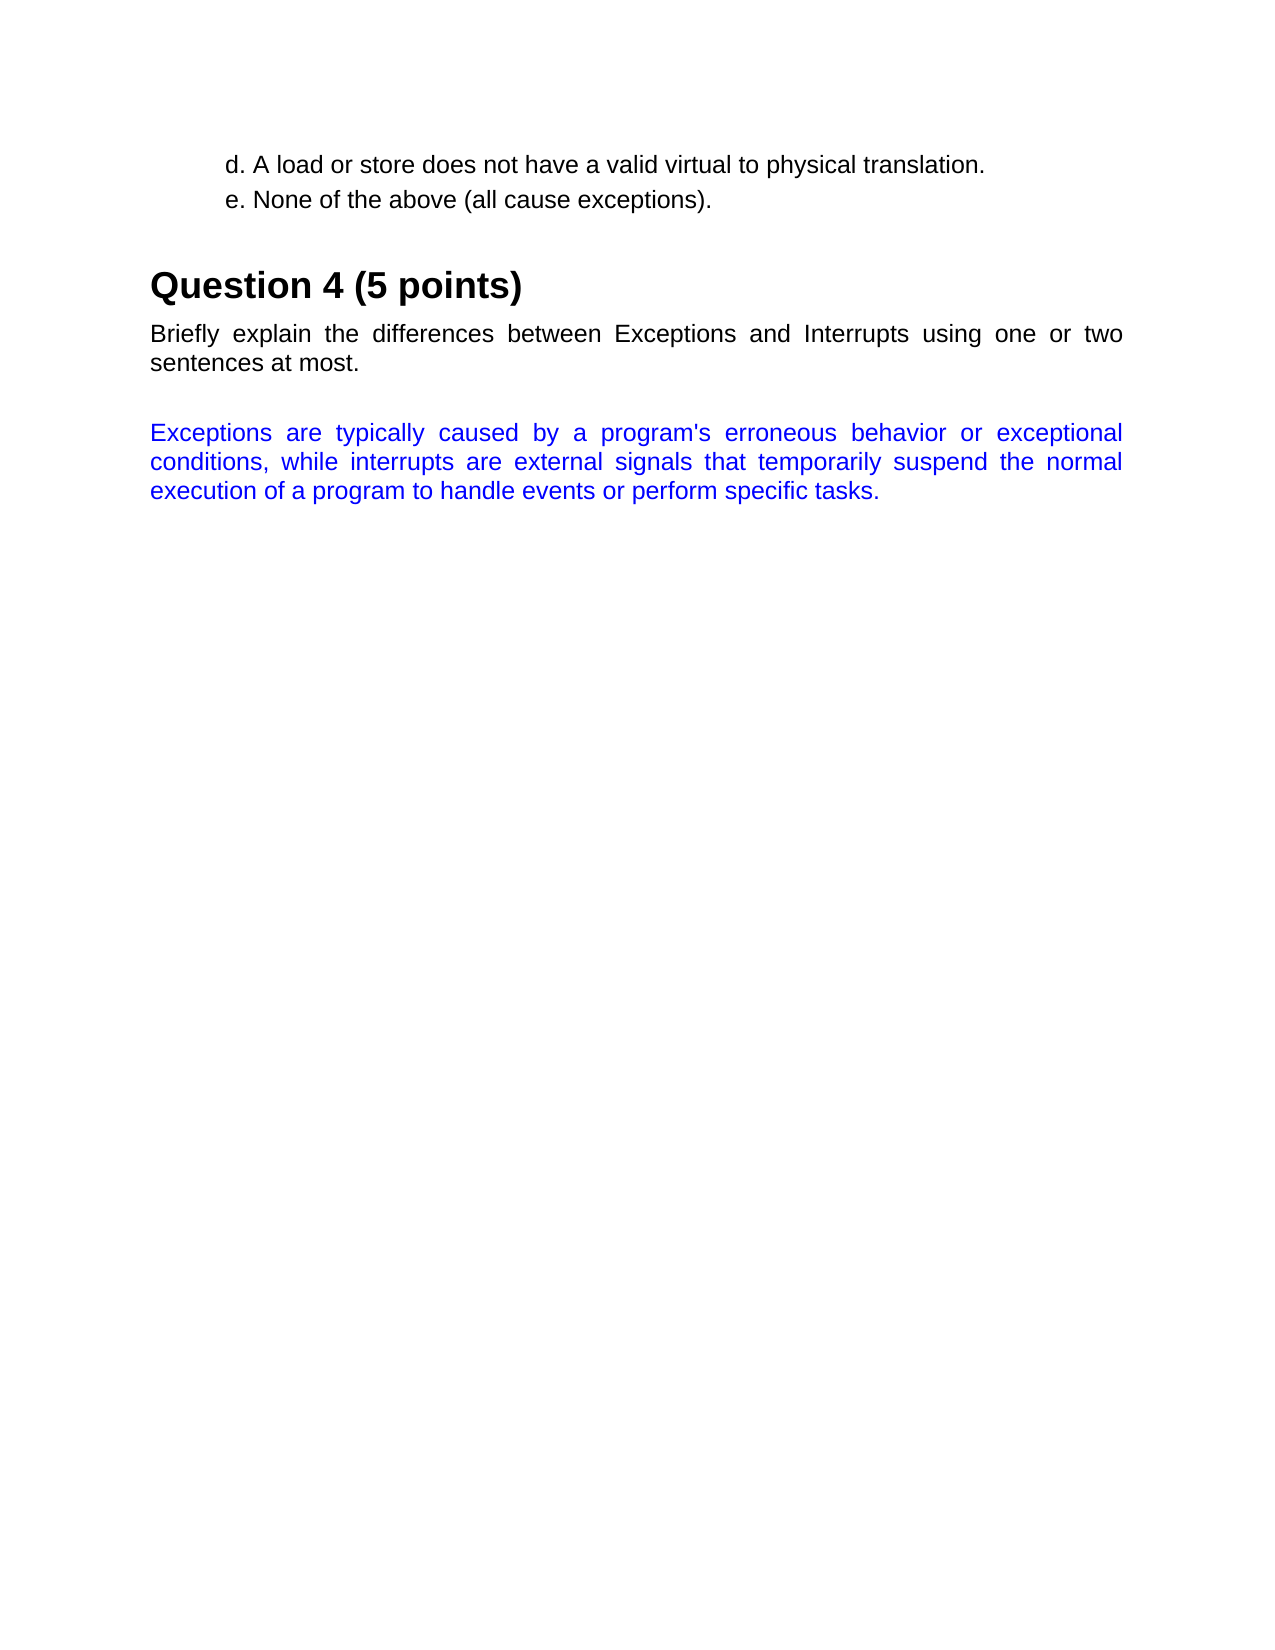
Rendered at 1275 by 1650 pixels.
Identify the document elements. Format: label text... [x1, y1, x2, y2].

text Briefly explain the differences between Exceptions and Interrupts using one or two sentences at most. [150, 319, 1125, 377]
list Exceptions are typically caused by a program's erroneous behavior or exceptional conditions, while interrupts are external signals that temporarily suspend the normal execution of a program to handle events or perform specific tasks. [150, 418, 1125, 504]
text d. A load or store does not have a valid virtual to physical translation. [225, 150, 1125, 179]
text e. None of the above (all cause exceptions). [225, 185, 1125, 214]
subtitle Question 4 (5 points) [150, 264, 1125, 307]
